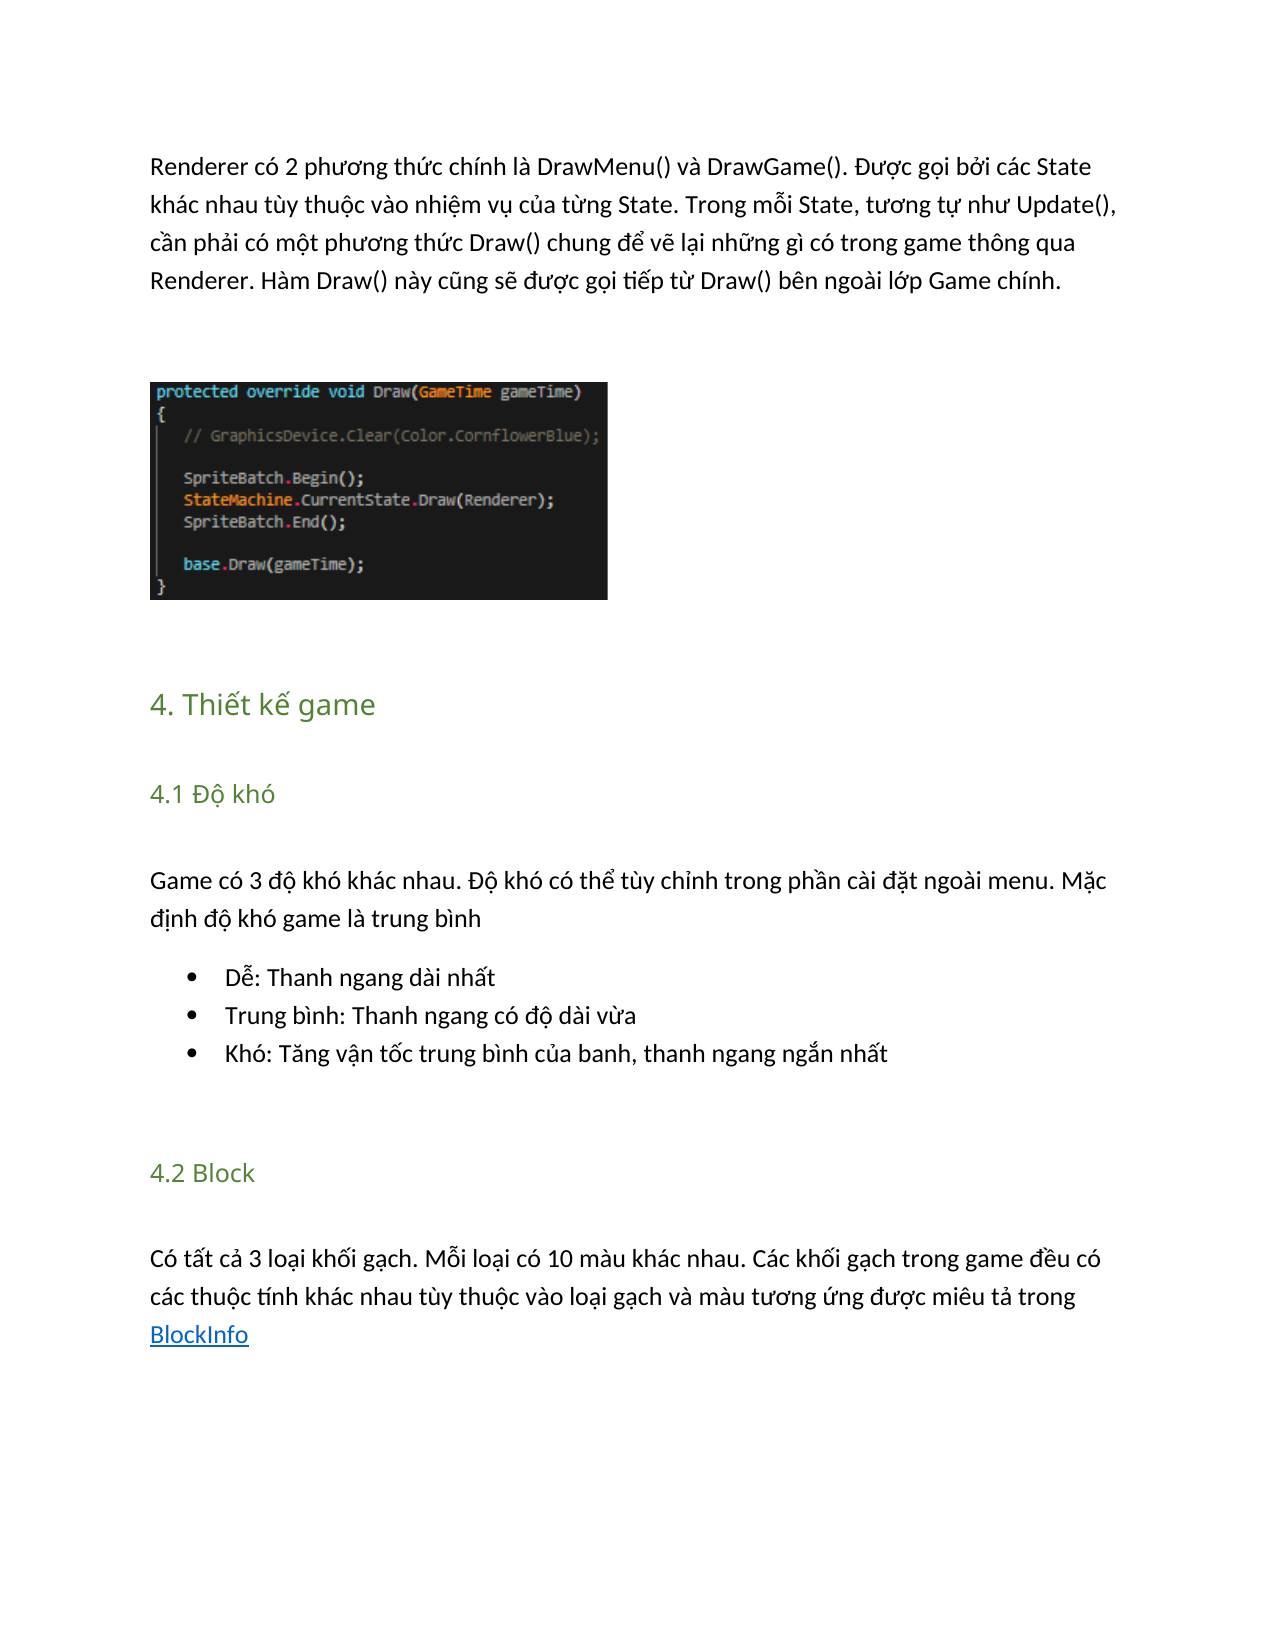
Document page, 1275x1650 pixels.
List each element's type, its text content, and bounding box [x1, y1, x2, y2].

subtitle Thiết kế game [150, 684, 1125, 724]
subtitle Block [150, 1155, 1125, 1189]
picture [150, 382, 608, 600]
text Game có 3 độ khó khác nhau. Độ khó có thể tùy chỉnh trong phần cài đặt ngoài menu. Mặc định độ khó game là trung bình [150, 864, 1125, 934]
subtitle Độ khó [150, 777, 1125, 811]
text Có tất cả 3 loại khối gạch. Mỗi loại có 10 màu khác nhau. Các khối gạch trong game đều có các thuộc tính khác nhau tùy thuộc vào loại gạch và màu tương ứng được miêu tả trong BlockInfo [150, 1242, 1125, 1350]
list Dễ: Thanh ngang dài nhất [187, 961, 1125, 993]
text Renderer có 2 phương thức chính là DrawMenu() và DrawGame(). Được gọi bởi các State khác nhau tùy thuộc vào nhiệm vụ của từng State. Trong mỗi State, tương tự như Update(), cần phải có một phương thức Draw() chung để vẽ lại những gì có trong game thông qua Renderer. Hàm Draw() này cũng sẽ được gọi tiếp từ Draw() bên ngoài lớp Game chính. [150, 150, 1125, 296]
list Trung bình: Thanh ngang có độ dài vừa [187, 999, 1125, 1031]
list Khó: Tăng vận tốc trung bình của banh, thanh ngang ngắn nhất [187, 1037, 1125, 1069]
